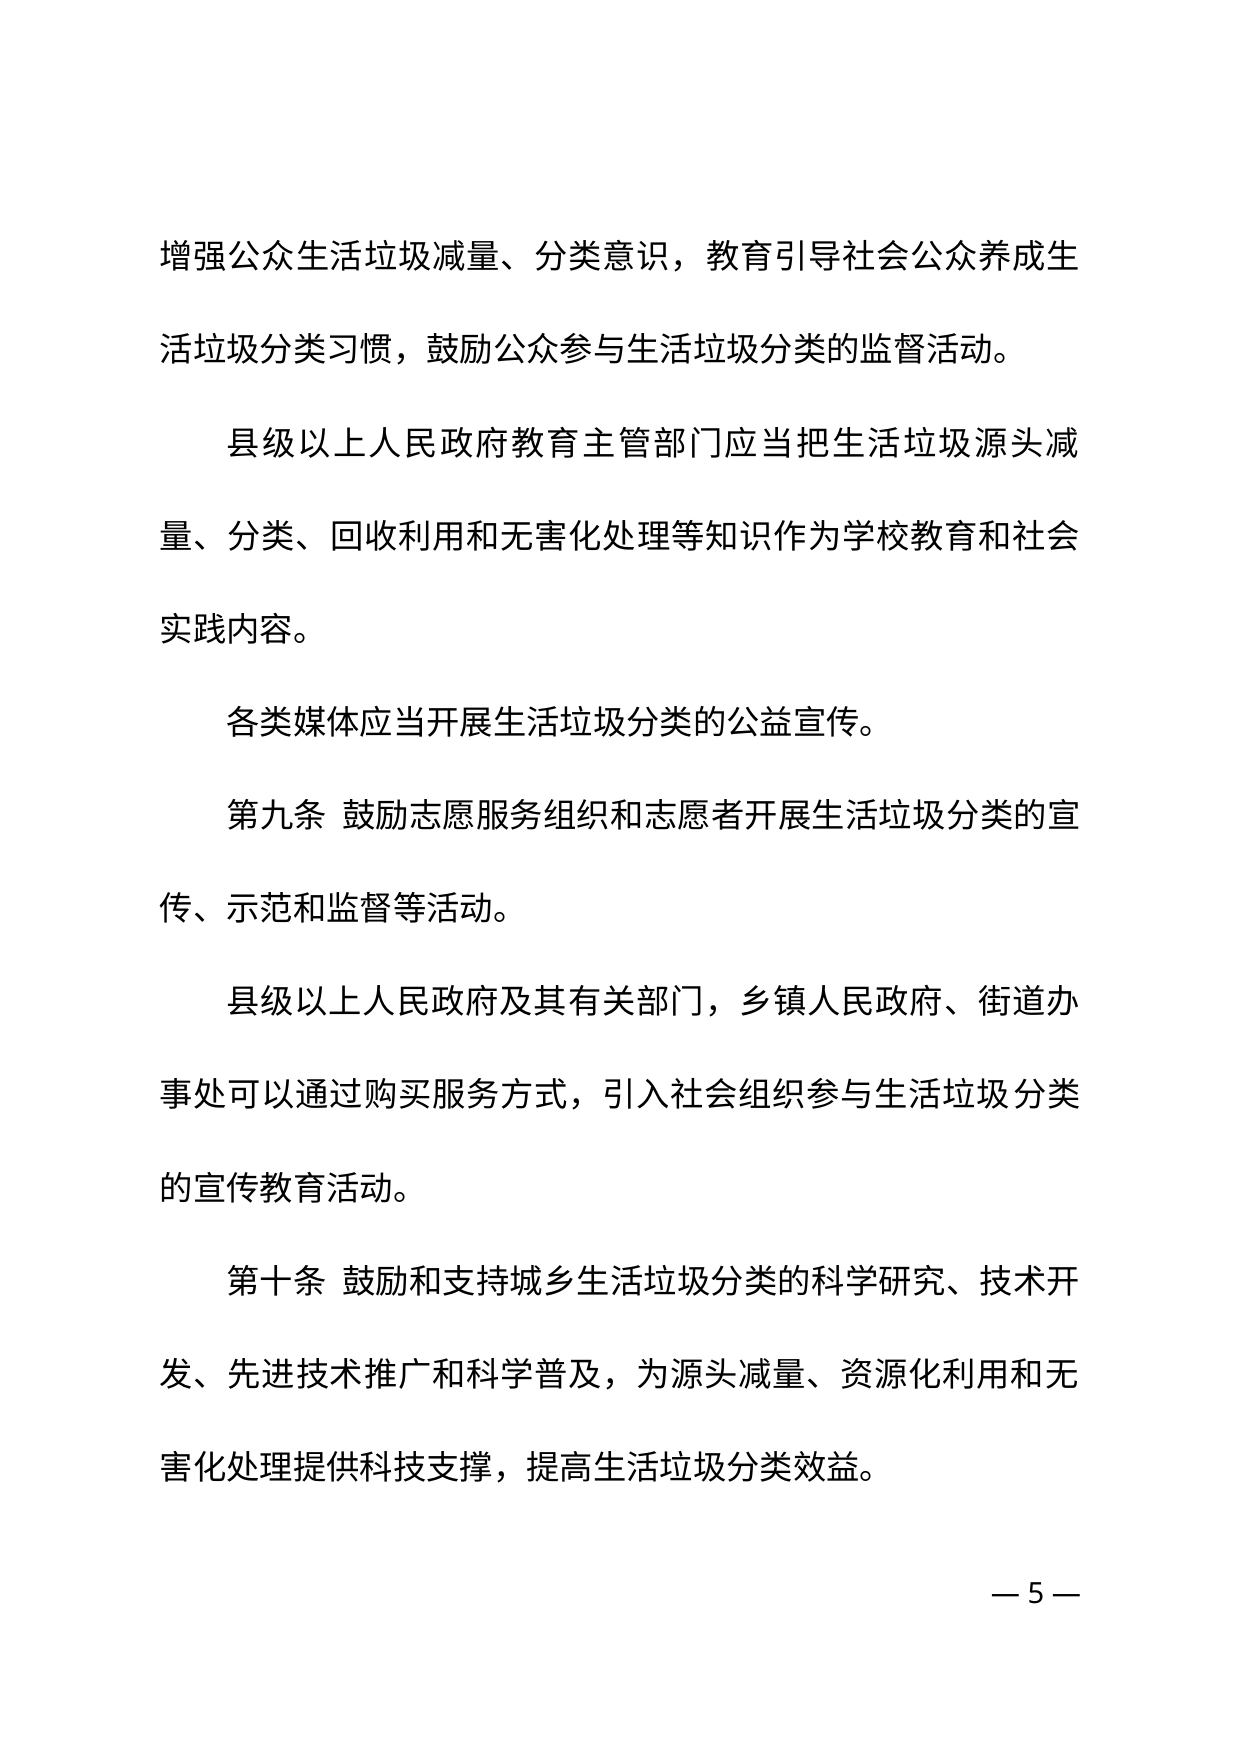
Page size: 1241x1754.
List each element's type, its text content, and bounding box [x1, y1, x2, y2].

text 县级以上人民政府及其有关部门，乡镇人民政府、街道办事处可以通过购买服务方式，引入社会组织参与生活垃圾分类的宣传教育活动。 [159, 953, 1081, 1232]
text 各类媒体应当开展生活垃圾分类的公益宣传。 [159, 673, 1081, 766]
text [159, 208, 1081, 394]
text 第九条 鼓励志愿服务组织和志愿者开展生活垃圾分类的宣传、示范和监督等活动。 [159, 766, 1081, 953]
text 县级以上人民政府教育主管部门应当把生活垃圾源头减量、分类、回收利用和无害化处理等知识作为学校教育和社会实践内容。 [159, 394, 1081, 673]
text 第十条 鼓励和支持城乡生活垃圾分类的科学研究、技术开发、先进技术推广和科学普及，为源头减量、资源化利用和无害化处理提供科技支撑，提高生活垃圾分类效益。 [159, 1232, 1081, 1511]
